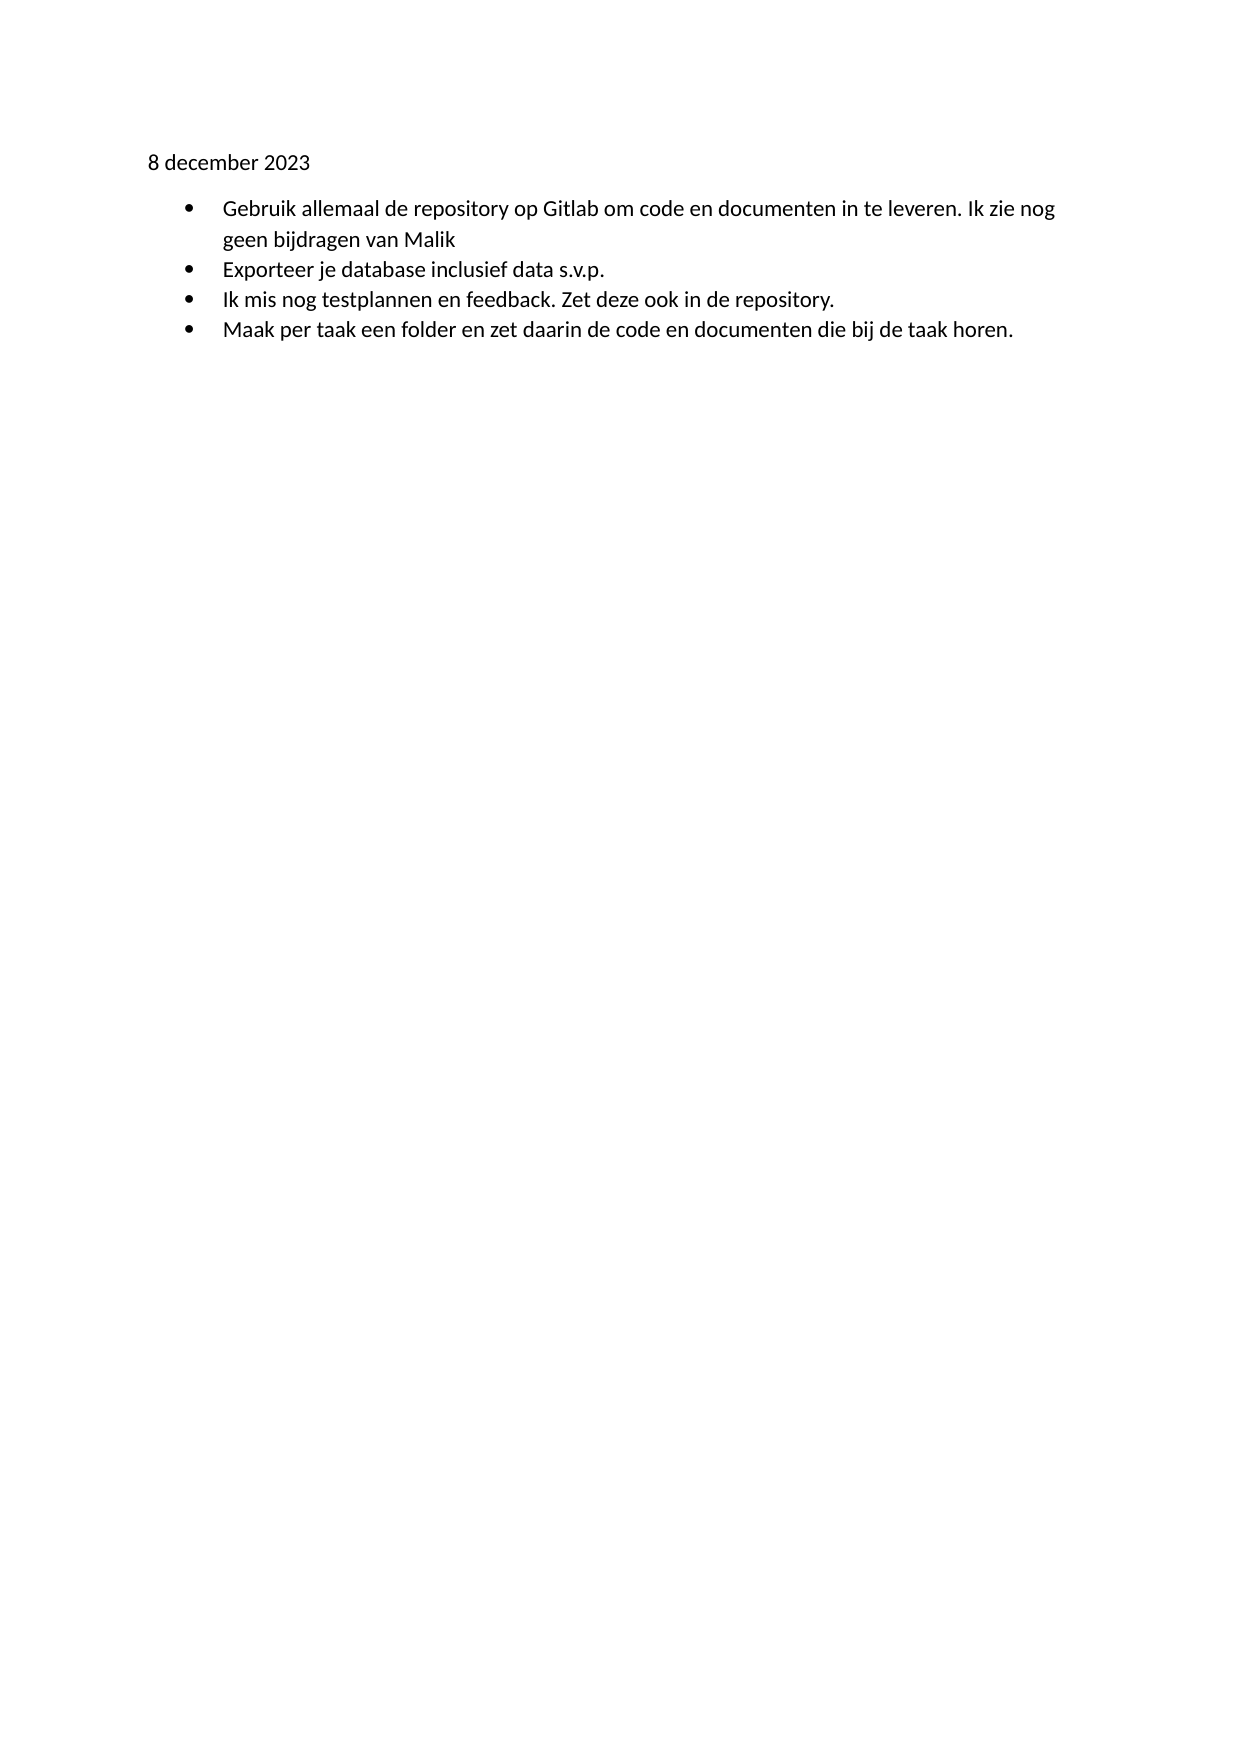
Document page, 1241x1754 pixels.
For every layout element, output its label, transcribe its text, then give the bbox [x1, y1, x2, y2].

list Maak per taak een folder en zet daarin de code en documenten die bij de taak horen. [185, 315, 1093, 343]
text 8 december 2023 [148, 148, 1093, 176]
list Ik mis nog testplannen en feedback. Zet deze ook in de repository. [185, 285, 1093, 313]
list Exporteer je database inclusief data s.v.p. [185, 255, 1093, 283]
list Gebruik allemaal de repository op Gitlab om code en documenten in te leveren. Ik zie nog geen bijdragen van Malik [185, 194, 1093, 253]
